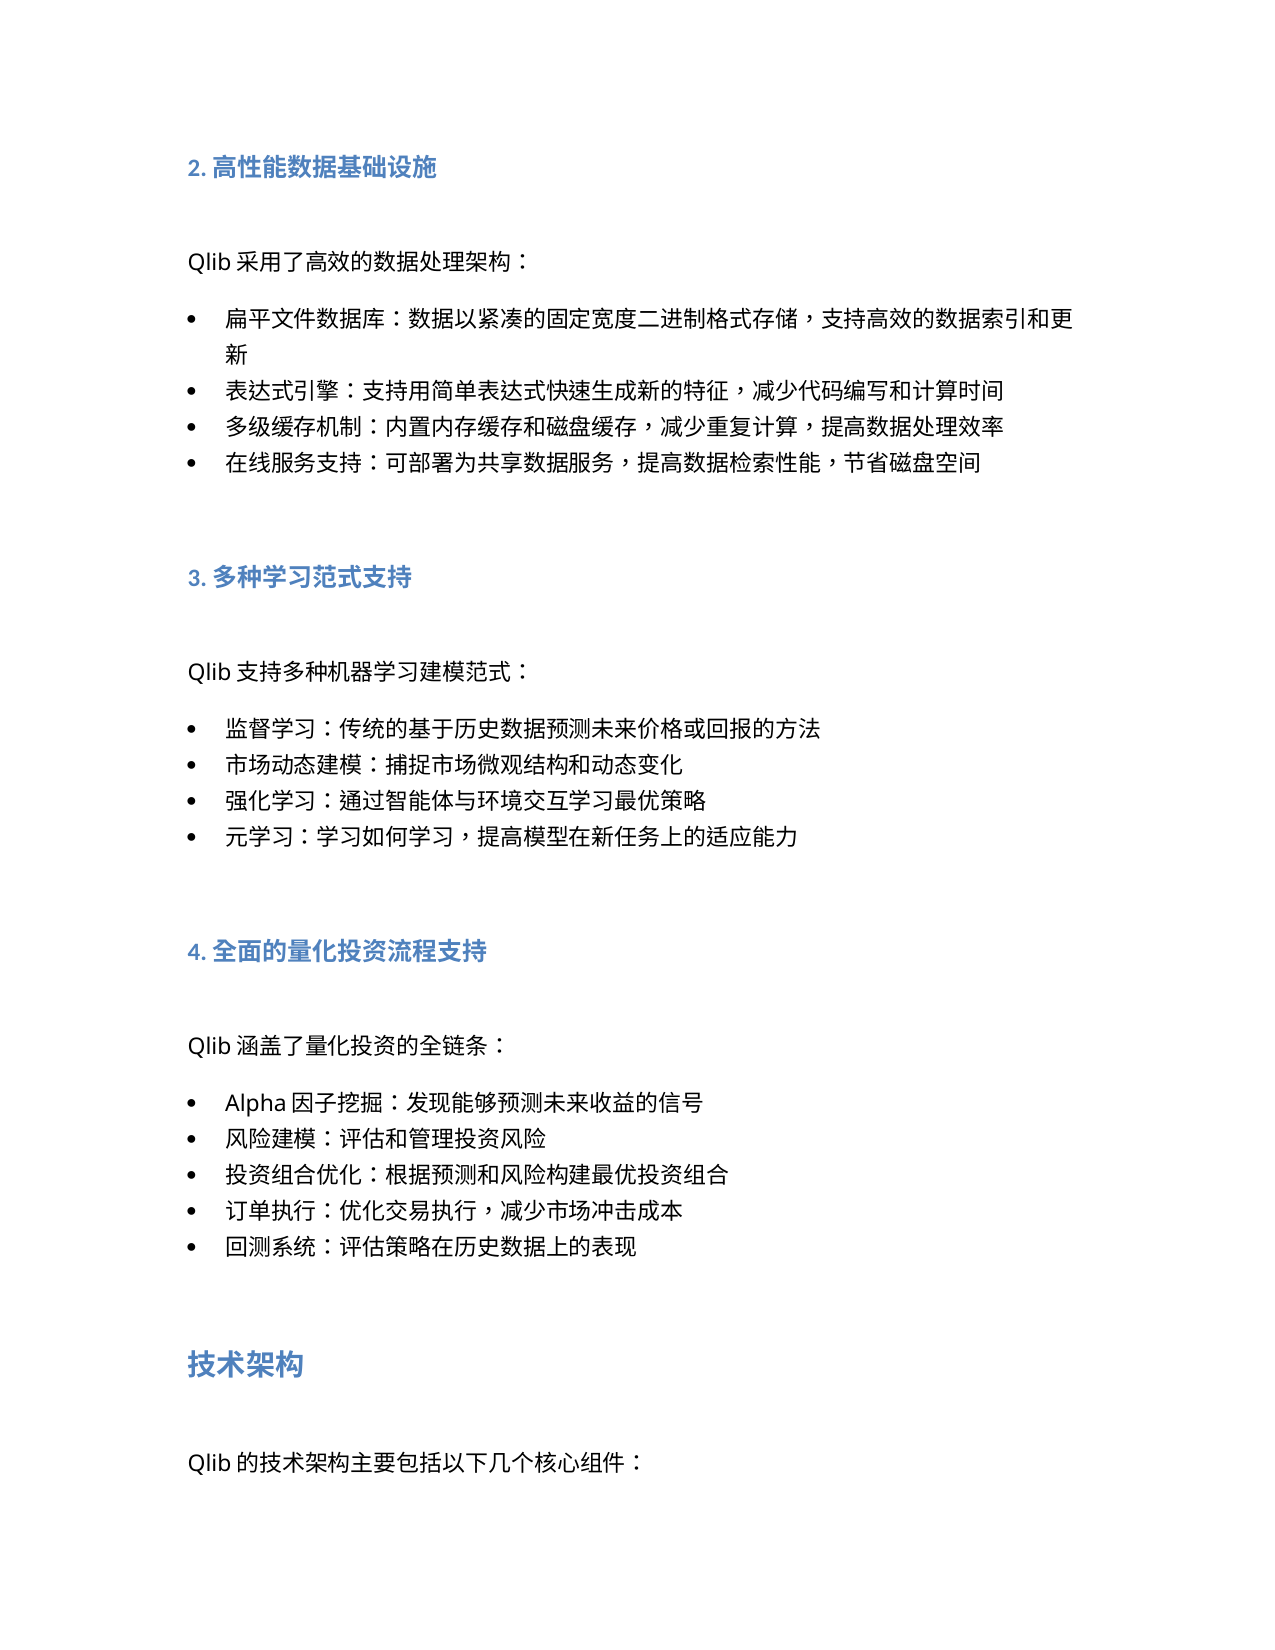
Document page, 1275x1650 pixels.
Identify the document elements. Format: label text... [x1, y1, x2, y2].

list 监督学习：传统的基于历史数据预测未来价格或回报的方法 [187, 713, 1087, 744]
list 强化学习：通过智能体与环境交互学习最优策略 [187, 784, 1087, 816]
list 订单执行：优化交易执行，减少市场冲击成本 [187, 1194, 1087, 1226]
subtitle 技术架构 [187, 1344, 1087, 1384]
list 市场动态建模：捕捉市场微观结构和动态变化 [187, 749, 1087, 780]
list 投资组合优化：根据预测和风险构建最优投资组合 [187, 1159, 1087, 1190]
subtitle 4. 全面的量化投资流程支持 [187, 934, 1087, 968]
text Qlib采用了高效的数据处理架构： [187, 246, 1087, 277]
text Qlib支持多种机器学习建模范式： [187, 656, 1087, 687]
list 回测系统：评估策略在历史数据上的表现 [187, 1231, 1087, 1262]
list 表达式引擎：支持用简单表达式快速生成新的特征，减少代码编写和计算时间 [187, 374, 1087, 406]
text Qlib的技术架构主要包括以下几个核心组件： [187, 1446, 1087, 1478]
list Alpha因子挖掘：发现能够预测未来收益的信号 [187, 1087, 1087, 1118]
list 扁平文件数据库：数据以紧凑的固定宽度二进制格式存储，支持高效的数据索引和更新 [187, 303, 1087, 370]
list 在线服务支持：可部署为共享数据服务，提高数据检索性能，节省磁盘空间 [187, 446, 1087, 478]
list 风险建模：评估和管理投资风险 [187, 1123, 1087, 1154]
list 元学习：学习如何学习，提高模型在新任务上的适应能力 [187, 821, 1087, 852]
list 多级缓存机制：内置内存缓存和磁盘缓存，减少重复计算，提高数据处理效率 [187, 411, 1087, 442]
text Qlib涵盖了量化投资的全链条： [187, 1030, 1087, 1061]
subtitle 3. 多种学习范式支持 [187, 560, 1087, 594]
subtitle 2. 高性能数据基础设施 [187, 150, 1087, 184]
